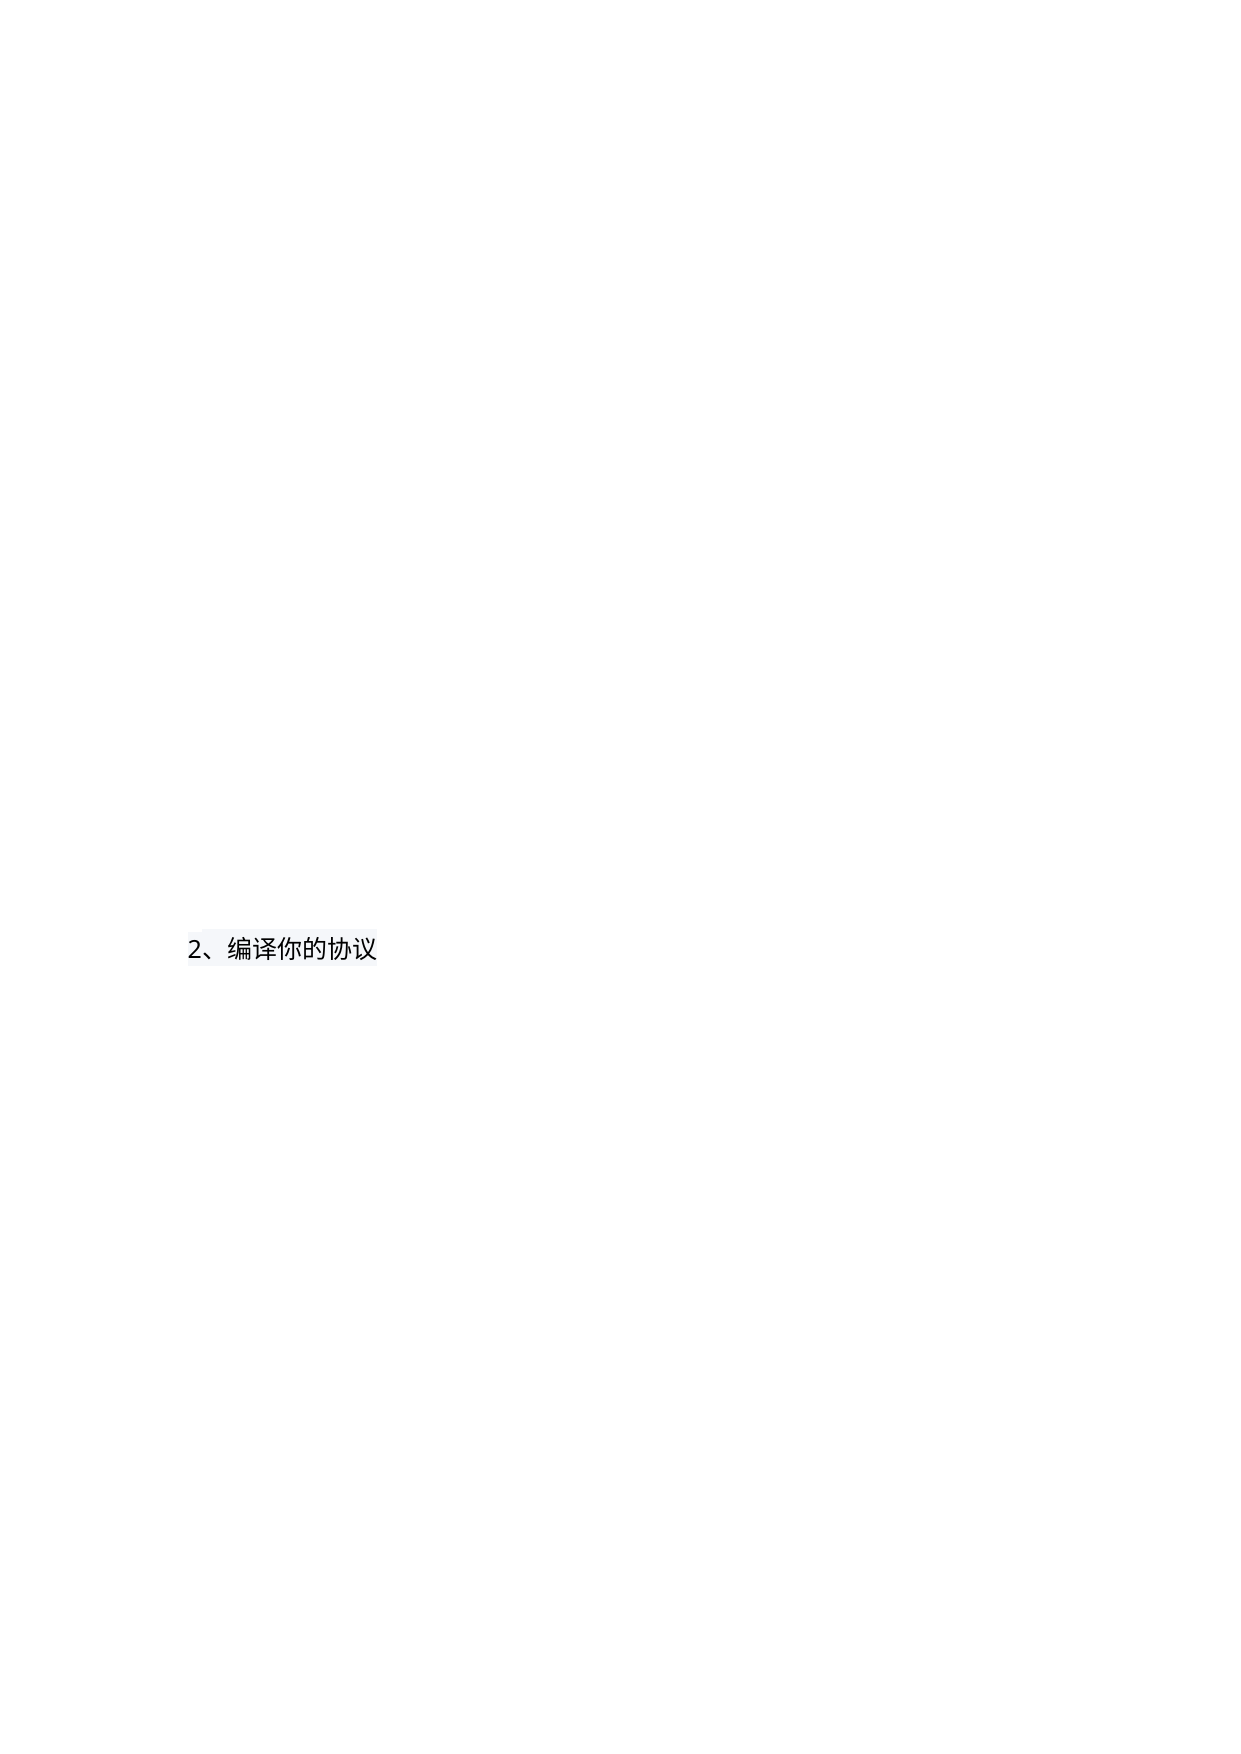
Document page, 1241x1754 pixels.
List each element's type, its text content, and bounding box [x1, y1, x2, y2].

text 2、编译你的协议 [187, 915, 1053, 980]
